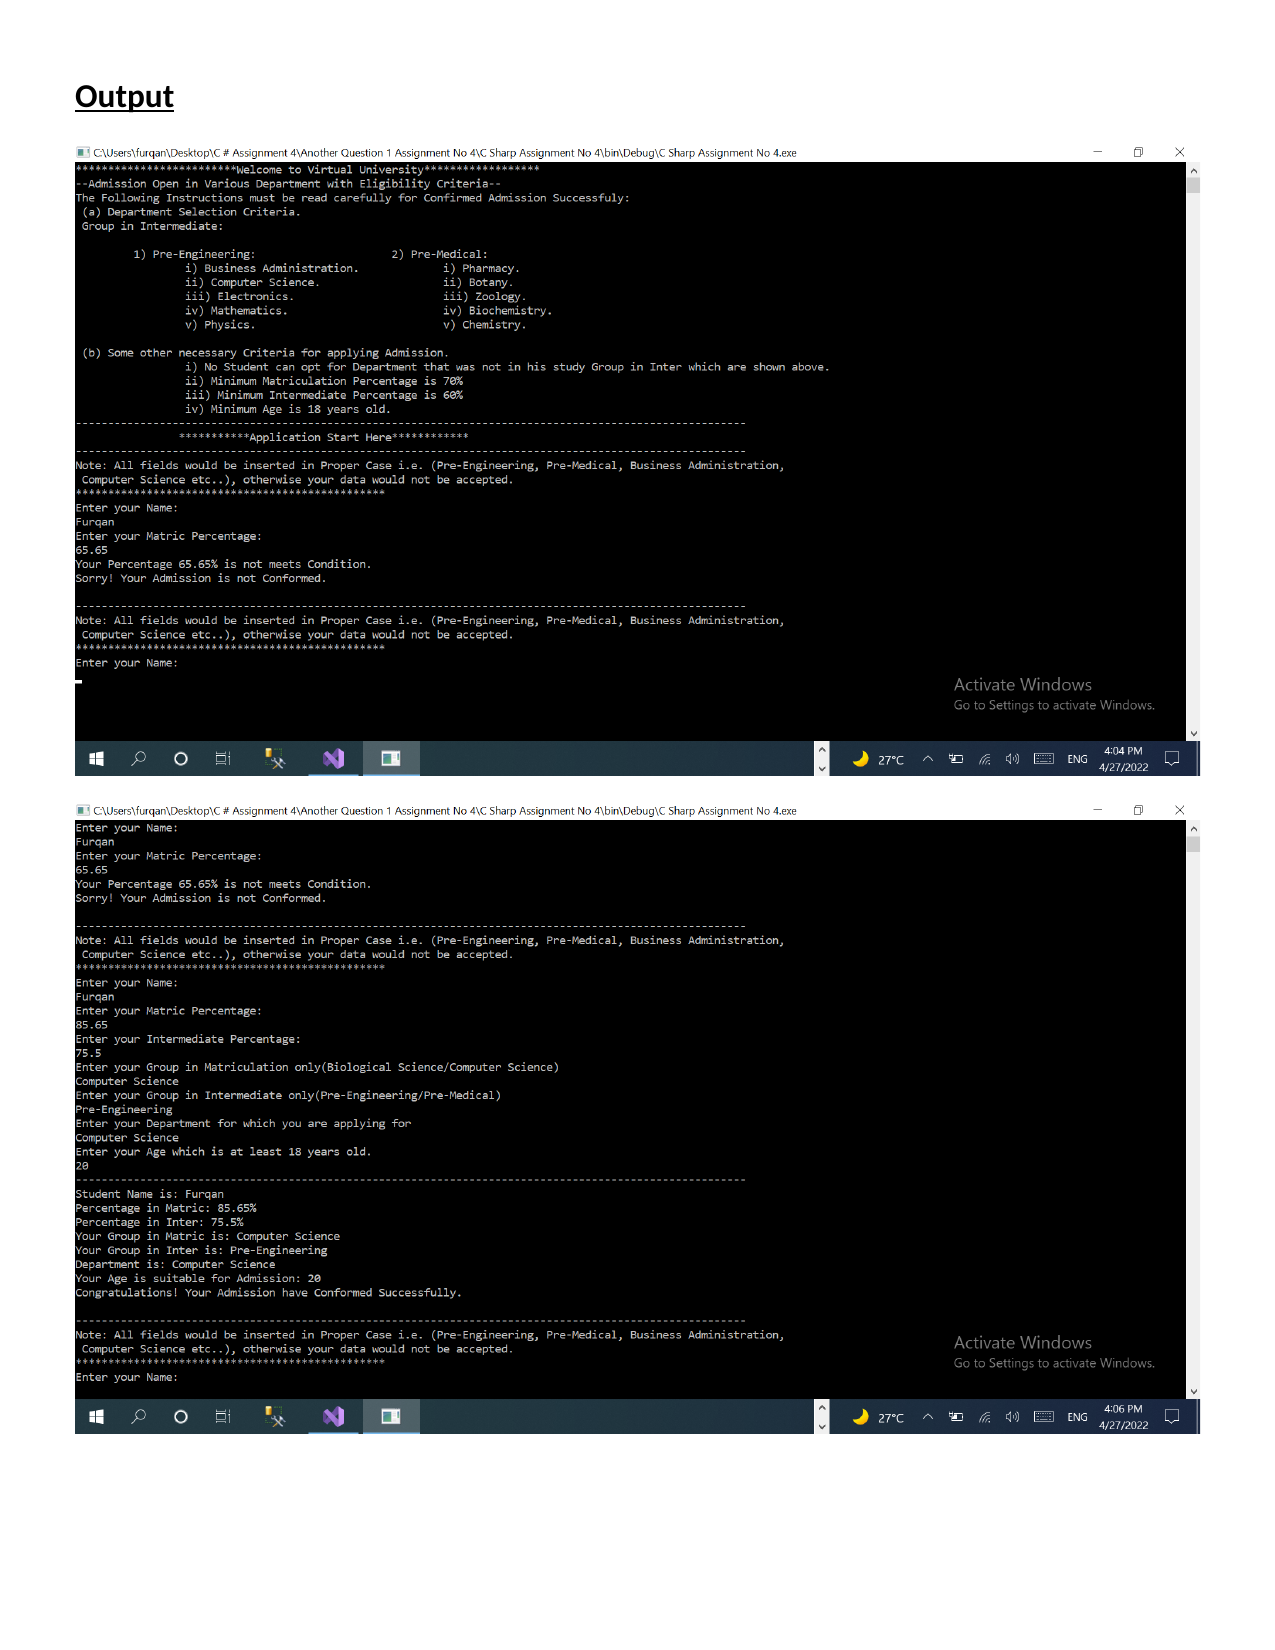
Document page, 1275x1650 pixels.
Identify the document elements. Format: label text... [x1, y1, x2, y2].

text Output [75, 75, 1200, 116]
picture [75, 800, 1200, 1434]
picture [75, 142, 1200, 776]
